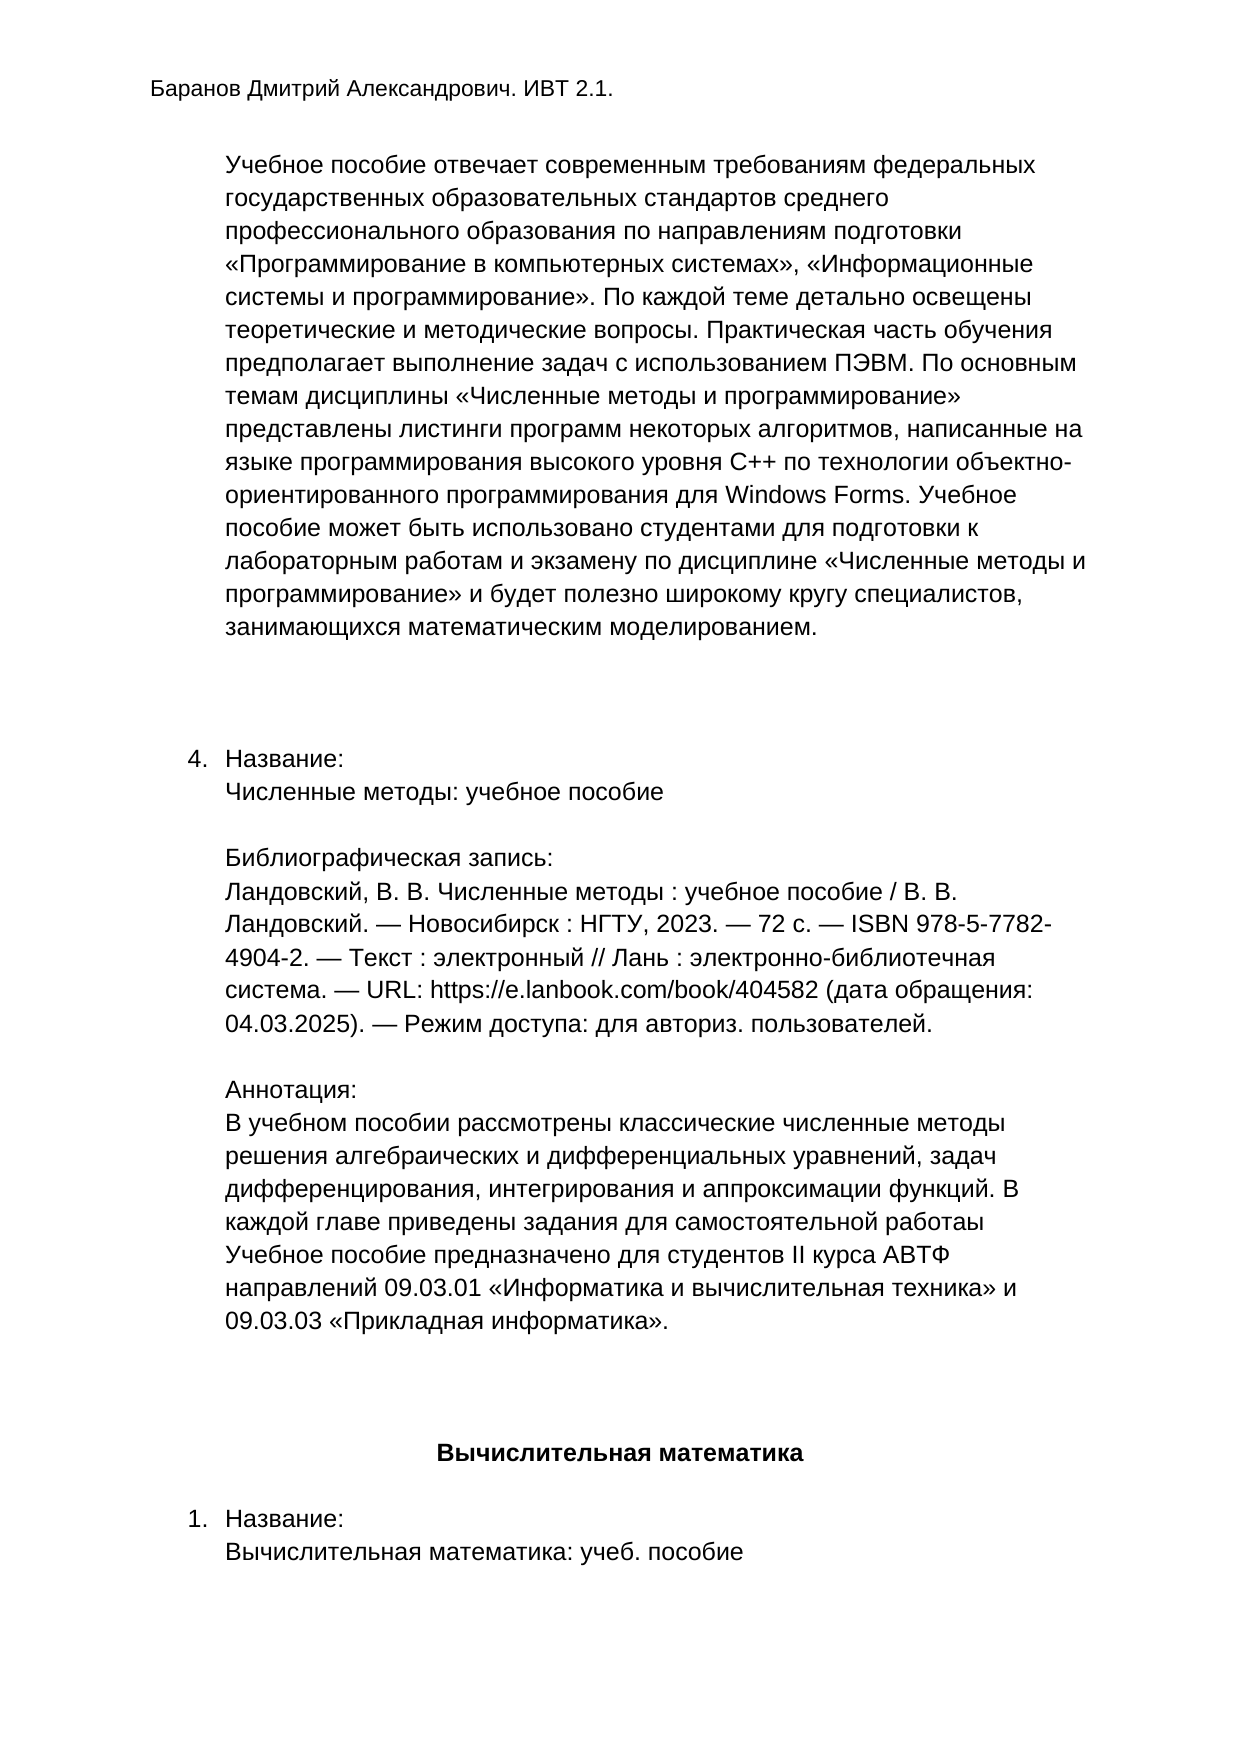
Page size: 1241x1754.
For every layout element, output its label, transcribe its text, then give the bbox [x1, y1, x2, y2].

text Библиографическая запись: [225, 843, 1090, 872]
list Название: [187, 744, 1090, 773]
text Вычислительная математика: учеб. пособие [225, 1537, 1090, 1566]
text Вычислительная математика [150, 1438, 1090, 1467]
text Учебное пособие отвечает современным требованиям федеральных государственных образовательных стандартов среднего профессионального образования по направлениям подготовки «Программирование в компьютерных системах», «Информационные системы и программирование». По каждой теме детально освещены теоретические и методические вопросы. Практическая часть обучения предполагает выполнение задач с использованием ПЭВМ. По основным темам дисциплины «Численные методы и программирование» представлены листинги программ некоторых алгоритмов, написанные на языке программирования высокого уровня С++ по технологии объектно-ориентированного программирования для Windows Forms. Учебное пособие может быть использовано студентами для подготовки к лабораторным работам и экзамену по дисциплине «Численные методы и программирование» и будет полезно широкому кругу специалистов, занимающихся математическим моделированием. [225, 150, 1090, 641]
text Ландовский, В. В. Численные методы : учебное пособие / В. В. Ландовский. — Новосибирск : НГТУ, 2023. — 72 с. — ISBN 978-5-7782-4904-2. — Текст : электронный // Лань : электронно-библиотечная система. — URL: https://e.lanbook.com/book/404582 (дата обращения: 04.03.2025). — Режим доступа: для авториз. пользователей. [225, 876, 1090, 1037]
text Аннотация: [225, 1074, 1090, 1103]
list Название: [187, 1504, 1090, 1533]
text Численные методы: учебное пособие [225, 777, 1090, 806]
text В учебном пособии рассмотрены классические численные методы решения алгебраических и дифференциальных уравнений, задач дифференцирования, интегрирования и аппроксимации функций. В каждой главе приведены задания для самостоятельной работаы Учебное пособие предназначено для студентов II курса АВТФ направлений 09.03.01 «Информатика и вычислительная техника» и 09.03.03 «Прикладная информатика». [225, 1108, 1090, 1334]
